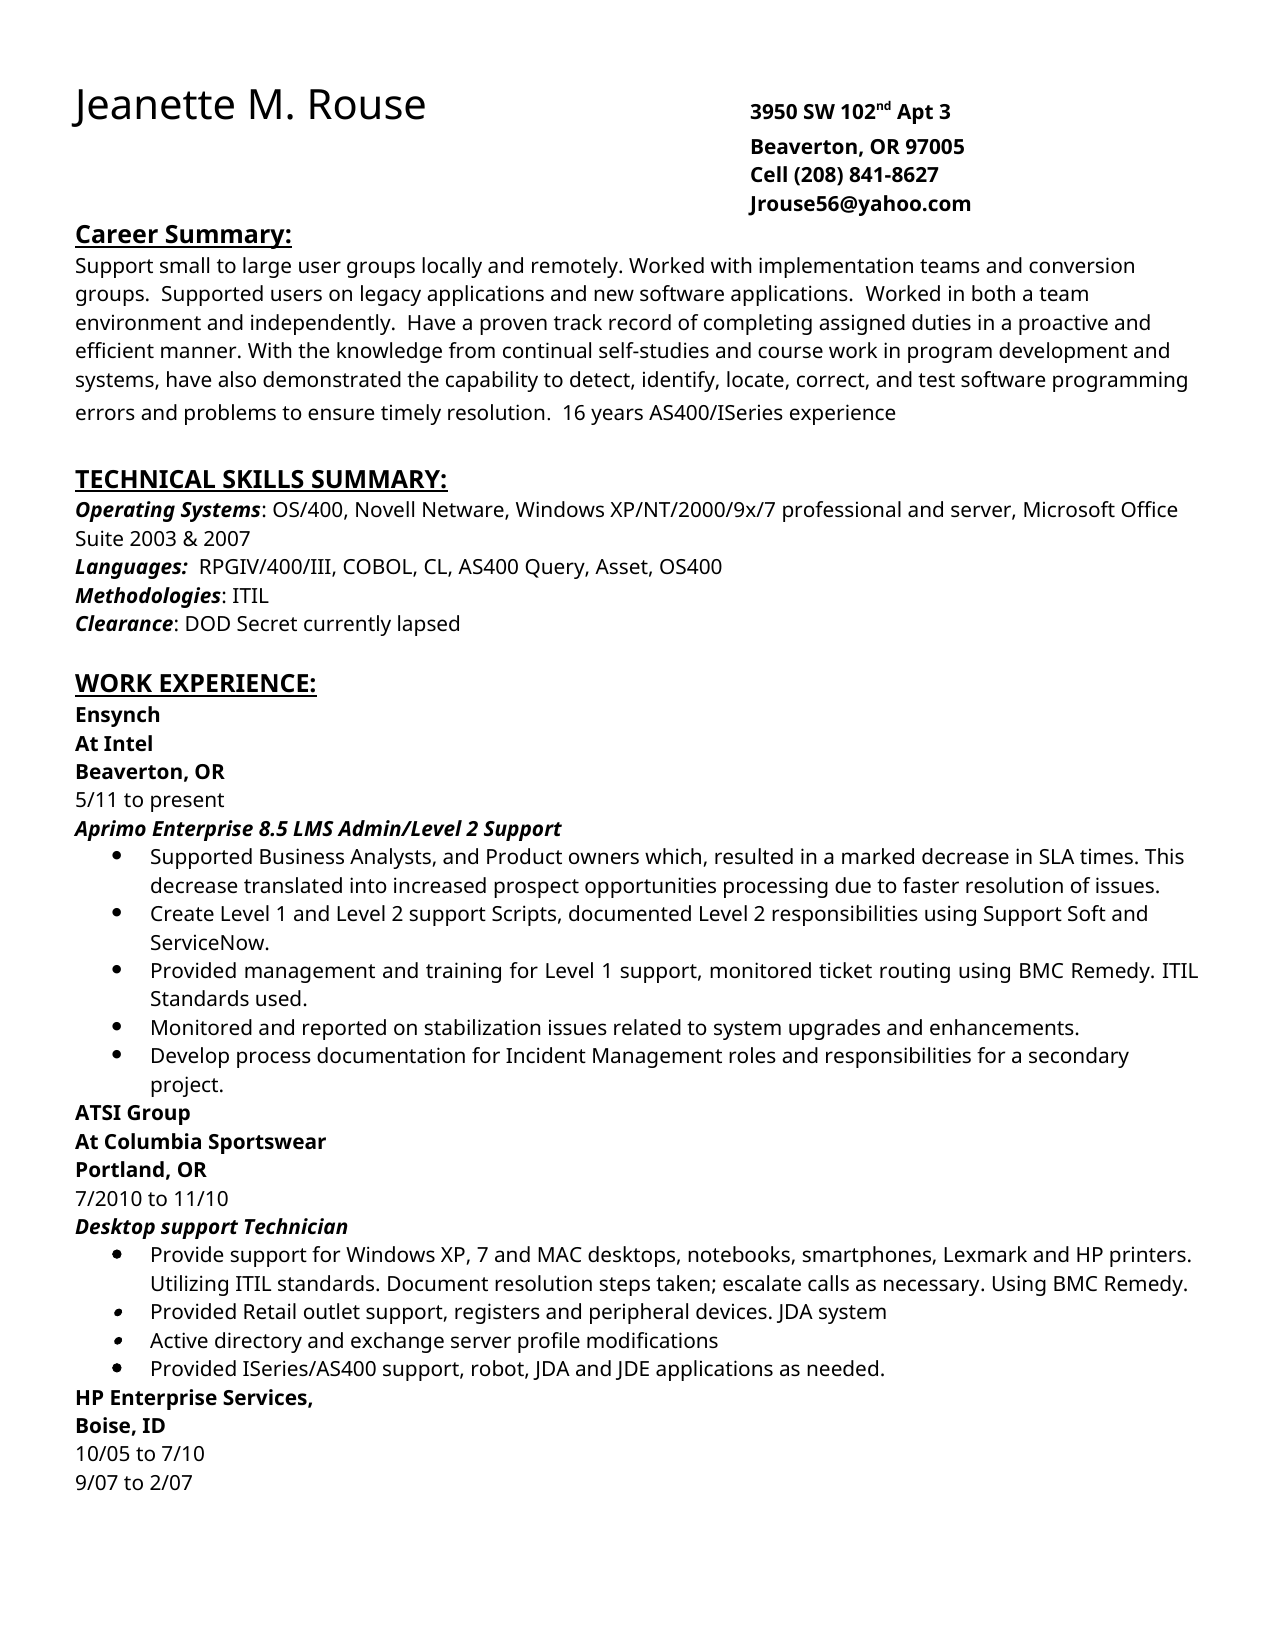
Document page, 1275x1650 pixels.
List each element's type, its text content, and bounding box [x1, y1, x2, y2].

list Develop process documentation for Incident Management roles and responsibilities for a secondary project. [112, 1041, 1200, 1098]
text Desktop support Technician [75, 1212, 1200, 1241]
subtitle Boise, ID [75, 1411, 1200, 1439]
list Monitored and reported on stabilization issues related to system upgrades and enhancements. [112, 1013, 1200, 1041]
text Operating Systems: OS/400, Novell Netware, Windows XP/NT/2000/9x/7 professional and server, Microsoft Office Suite 2003 & 2007 [75, 496, 1200, 552]
text Methodologies: ITIL [75, 581, 1200, 609]
list Provide support for Windows XP, 7 and MAC desktops, notebooks, smartphones, Lexmark and HP printers. Utilizing ITIL standards. Document resolution steps taken; escalate calls as necessary. Using BMC Remedy. [112, 1241, 1200, 1297]
text 7/2010 to 11/10 [75, 1184, 1200, 1212]
text At Intel [75, 729, 1200, 757]
subtitle HP Enterprise Services, [75, 1383, 1200, 1411]
text Cell (208) 841-8627 [675, 160, 1200, 189]
text Support small to large user groups locally and remotely. Worked with implementation teams and conversion groups. Supported users on legacy applications and new software applications. Worked in both a team environment and independently. Have a proven track record of completing assigned duties in a proactive and efficient manner. With the knowledge from continual self-studies and course work in program development and systems, have also demonstrated the capability to detect, identify, locate, correct, and test software programming errors and problems to ensure timely resolution. 16 years AS400/ISeries experience [75, 251, 1200, 427]
text Ensynch [75, 700, 1200, 729]
text 5/11 to present [75, 786, 1200, 814]
list Active directory and exchange server profile modifications [112, 1326, 1200, 1354]
text ATSI Group [75, 1098, 1200, 1127]
list Supported Business Analysts, and Product owners which, resulted in a marked decrease in SLA times. This decrease translated into increased prospect opportunities processing due to faster resolution of issues. [112, 842, 1200, 899]
text 10/05 to 7/10 [75, 1439, 1200, 1468]
list Create Level 1 and Level 2 support Scripts, documented Level 2 responsibilities using Support Soft and ServiceNow. [112, 899, 1200, 956]
text Jrouse56@yahoo.com [675, 189, 1200, 217]
text 9/07 to 2/07 [75, 1468, 1200, 1496]
text Beaverton, OR 97005 [675, 132, 1200, 160]
text WORK EXPERIENCE: [75, 638, 1200, 700]
text Aprimo Enterprise 8.5 LMS Admin/Level 2 Support [75, 814, 1200, 842]
text Languages: RPGIV/400/III, COBOL, CL, AS400 Query, Asset, OS400 [75, 552, 1200, 581]
text TECHNICAL SKILLS SUMMARY: [75, 461, 1200, 496]
text Clearance: DOD Secret currently lapsed [75, 609, 1200, 638]
list Provided Retail outlet support, registers and peripheral devices. JDA system [112, 1297, 1200, 1326]
list Provided management and training for Level 1 support, monitored ticket routing using BMC Remedy. ITIL Standards used. [112, 956, 1200, 1013]
text Jeanette M. Rouse 3950 SW 102nd Apt 3 [75, 75, 1200, 132]
text Career Summary: [75, 217, 1200, 251]
text Portland, OR [75, 1155, 1200, 1184]
list Provided ISeries/AS400 support, robot, JDA and JDE applications as needed. [112, 1354, 1200, 1383]
text Beaverton, OR [75, 757, 1200, 786]
text At Columbia Sportswear [75, 1127, 1200, 1155]
